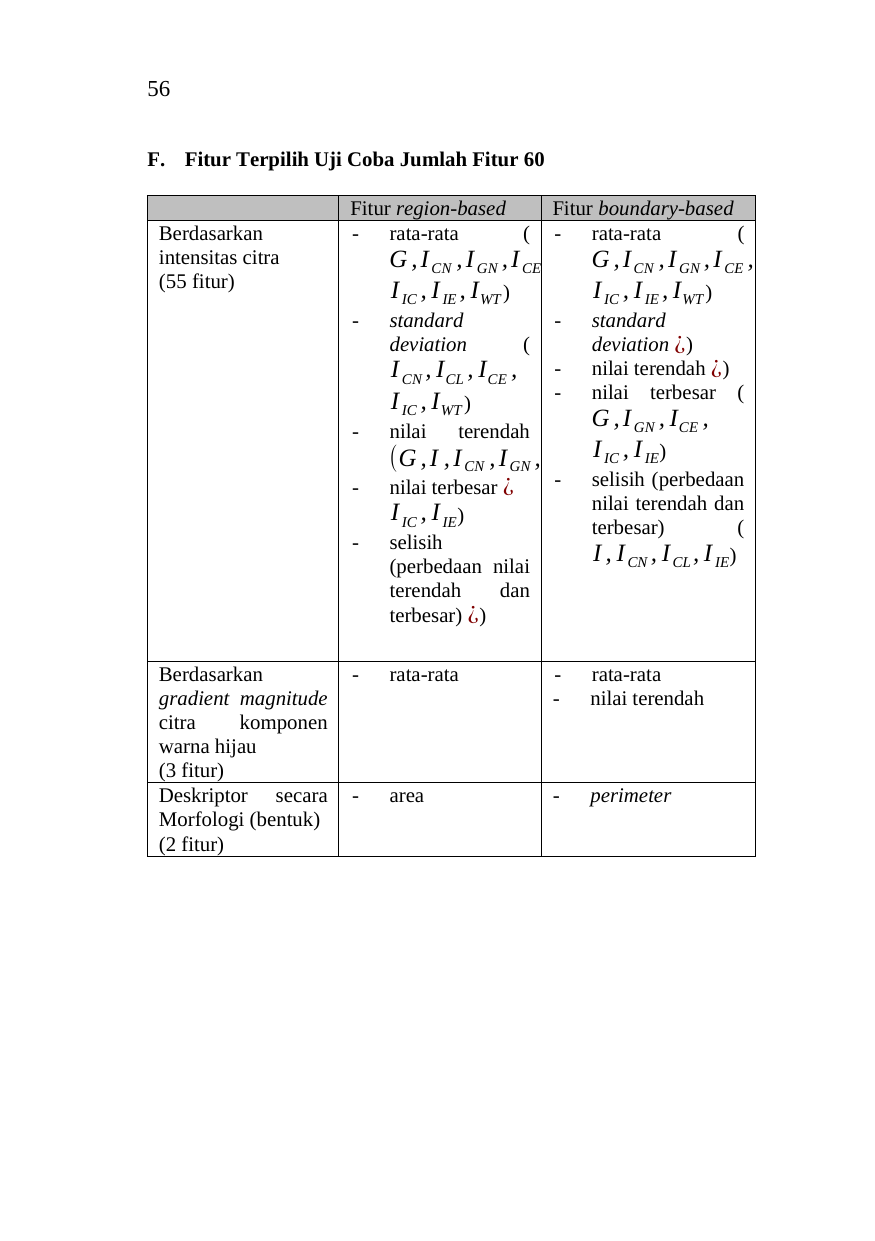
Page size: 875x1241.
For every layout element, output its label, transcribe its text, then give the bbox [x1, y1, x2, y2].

table_cell rata-rata [339, 662, 541, 782]
table_cell Deskriptor secara Morfologi (bentuk) (2 fitur) [148, 783, 338, 856]
table_header Fitur boundary-based [542, 196, 755, 220]
table_header [148, 196, 338, 220]
table_cell rata-rata ( ) standard deviation ( ) nilai terendah nilai terbesar ) selisih (perbedaan nilai terendah dan terbesar) ) [339, 221, 541, 661]
list Fitur Terpilih Uji Coba Jumlah Fitur 60 [147, 147, 756, 171]
table_cell Berdasarkan intensitas citra (55 fitur) [148, 221, 338, 661]
table_cell Berdasarkan gradient magnitude citra komponen warna hijau (3 fitur) [148, 662, 338, 782]
table_cell rata-rata nilai terendah [542, 662, 755, 782]
table_header Fitur region-based [339, 196, 541, 220]
table_cell rata-rata ( ) standard deviation ) nilai terendah ) nilai terbesar ( ) selisih (perbedaan nilai terendah dan terbesar) () [542, 221, 755, 661]
table_cell perimeter [542, 783, 755, 856]
table_cell area [339, 783, 541, 856]
